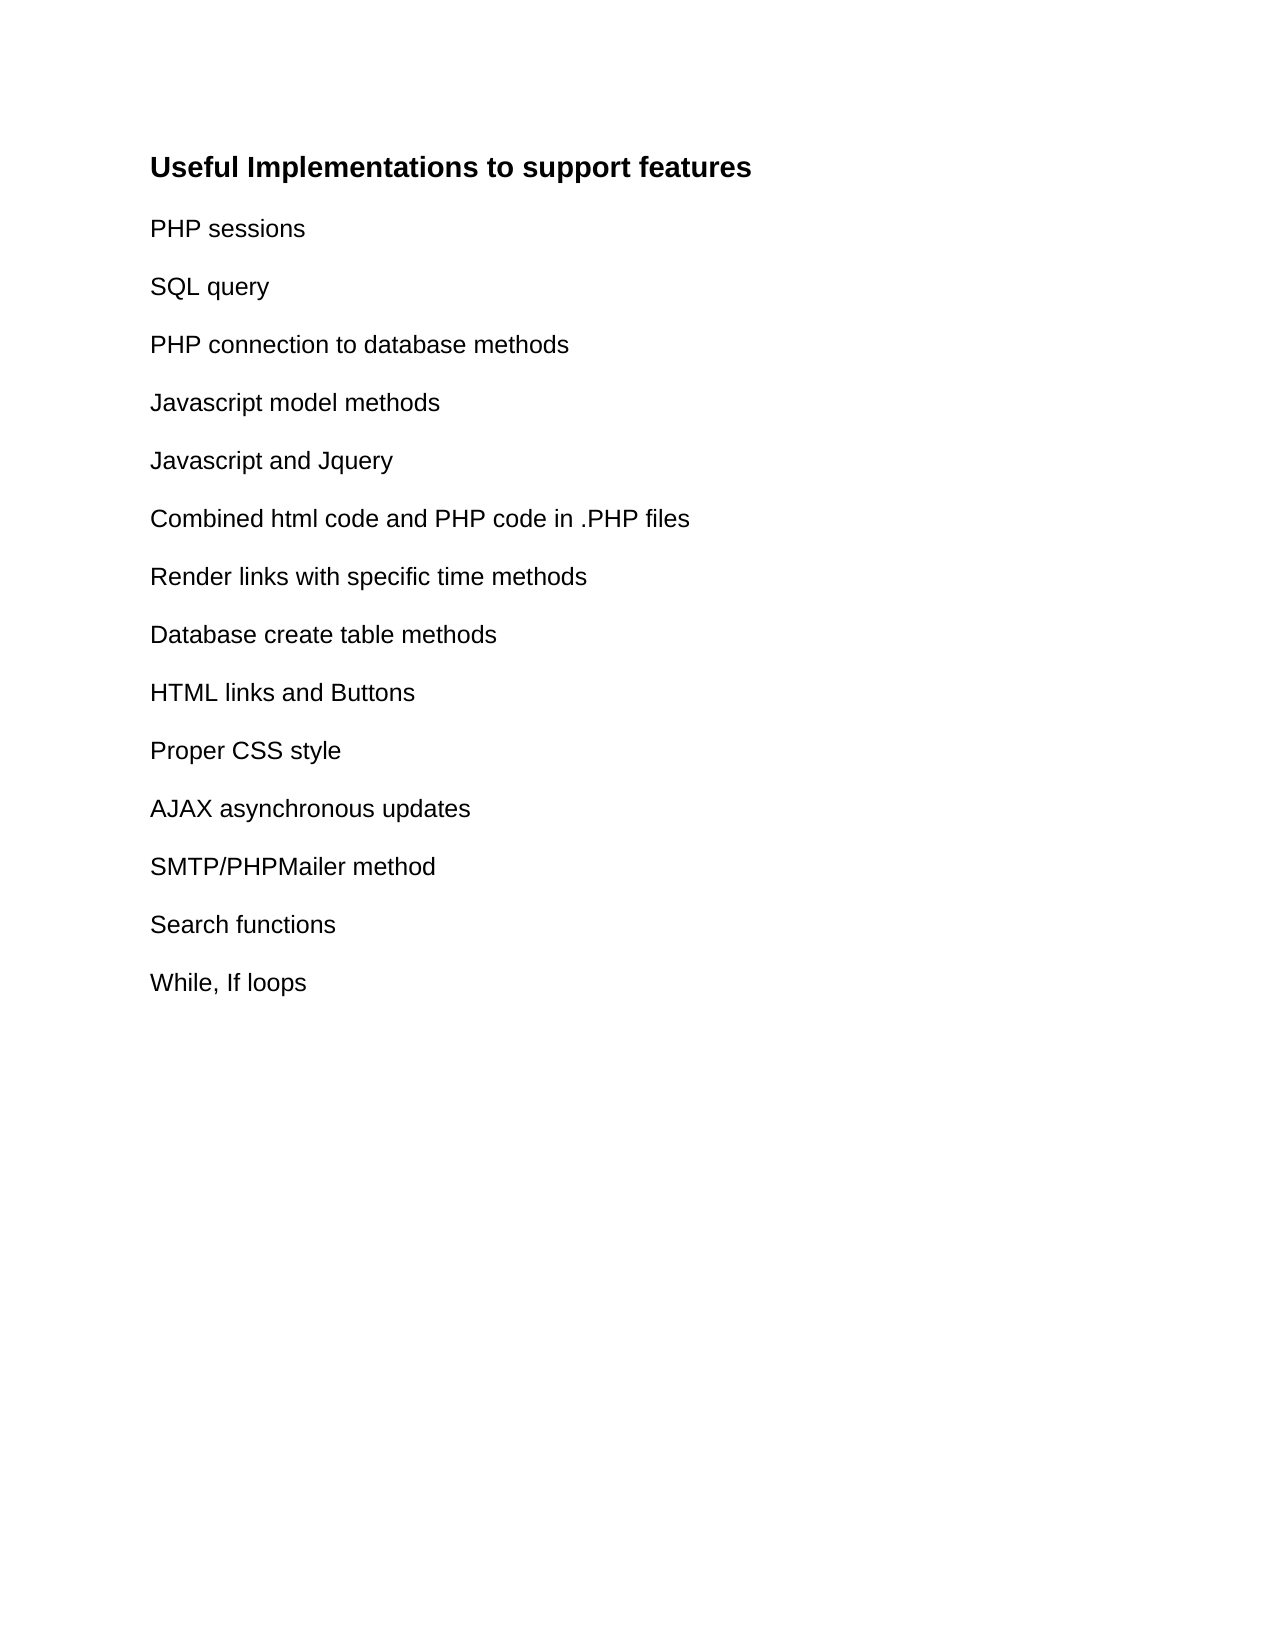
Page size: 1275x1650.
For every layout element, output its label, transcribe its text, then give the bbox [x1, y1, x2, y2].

text Search functions [150, 910, 1125, 938]
text AJAX asynchronous updates [150, 794, 1125, 822]
text Useful Implementations to support features [150, 150, 1125, 183]
text SQL query [150, 272, 1125, 300]
text PHP sessions [150, 213, 1125, 242]
text SMTP/PHPMailer method [150, 852, 1125, 881]
text While, If loops [150, 968, 1125, 997]
text Database create table methods [150, 620, 1125, 648]
text Proper CSS style [150, 736, 1125, 764]
text HTML links and Buttons [150, 678, 1125, 706]
text Render links with specific time methods [150, 562, 1125, 590]
text Javascript and Jquery [150, 446, 1125, 474]
text PHP connection to database methods [150, 329, 1125, 358]
text Combined html code and PHP code in .PHP files [150, 504, 1125, 532]
text Javascript model methods [150, 388, 1125, 416]
